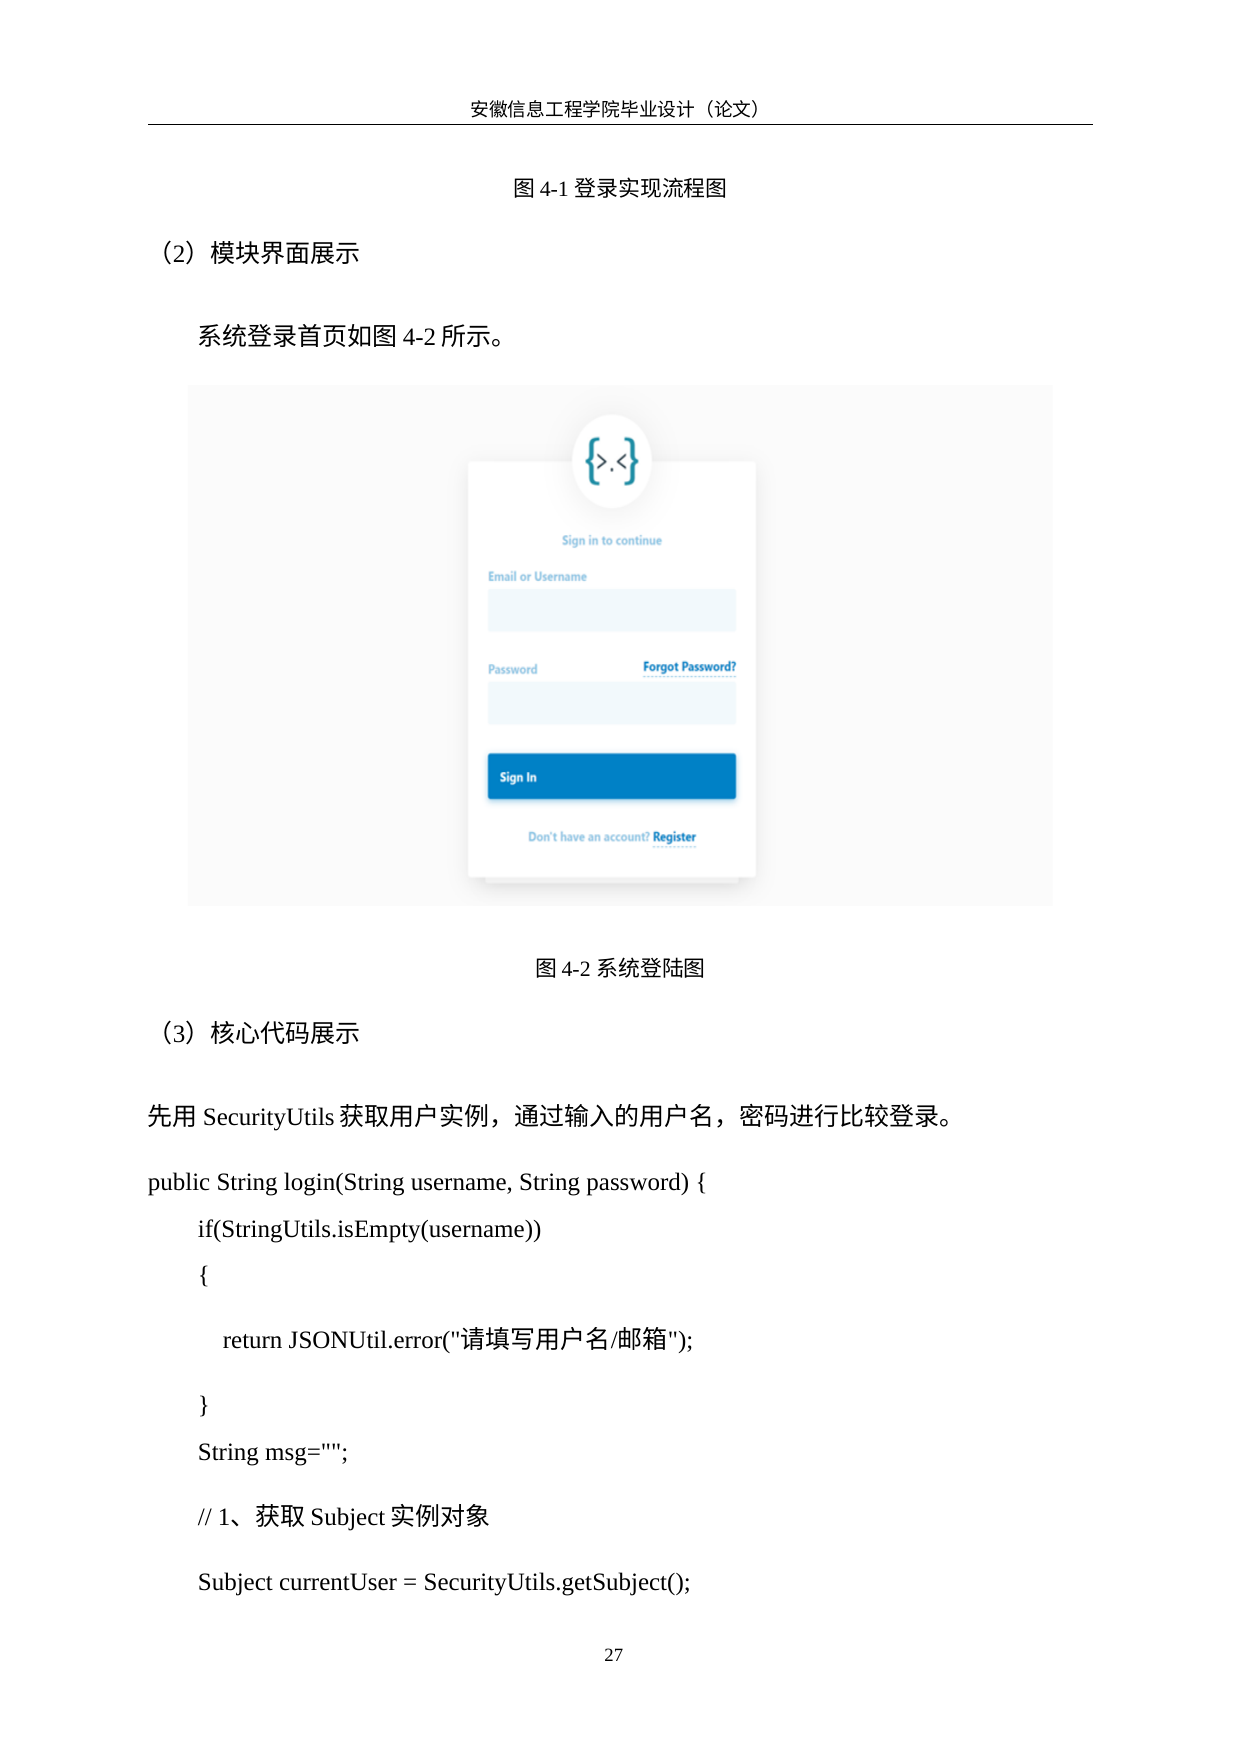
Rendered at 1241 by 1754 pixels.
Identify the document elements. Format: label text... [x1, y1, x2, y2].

text 图 4-1 登录实现流程图 [148, 171, 1093, 203]
text } [148, 1389, 1093, 1421]
text Subject currentUser = SecurityUtils.getSubject(); [148, 1566, 1093, 1598]
picture [187, 385, 1053, 906]
text 先用SecurityUtils获取用户实例，通过输入的用户名，密码进行比较登录。 [148, 1082, 1093, 1147]
text { [148, 1259, 1093, 1291]
text （3）核心代码展示 [148, 999, 1093, 1064]
text public String login(String username, String password) { [148, 1165, 1093, 1197]
text 系统登录首页如图4-2所示。 [148, 302, 1093, 367]
text if(StringUtils.isEmpty(username)) [148, 1212, 1093, 1244]
text （2）模块界面展示 [148, 219, 1093, 284]
text 图 4-2 系统登陆图 [148, 950, 1093, 983]
text String msg=""; [148, 1436, 1093, 1468]
text // 1、获取Subject实例对象 [148, 1482, 1093, 1547]
text return JSONUtil.error("请填写用户名/邮箱"); [148, 1306, 1093, 1371]
